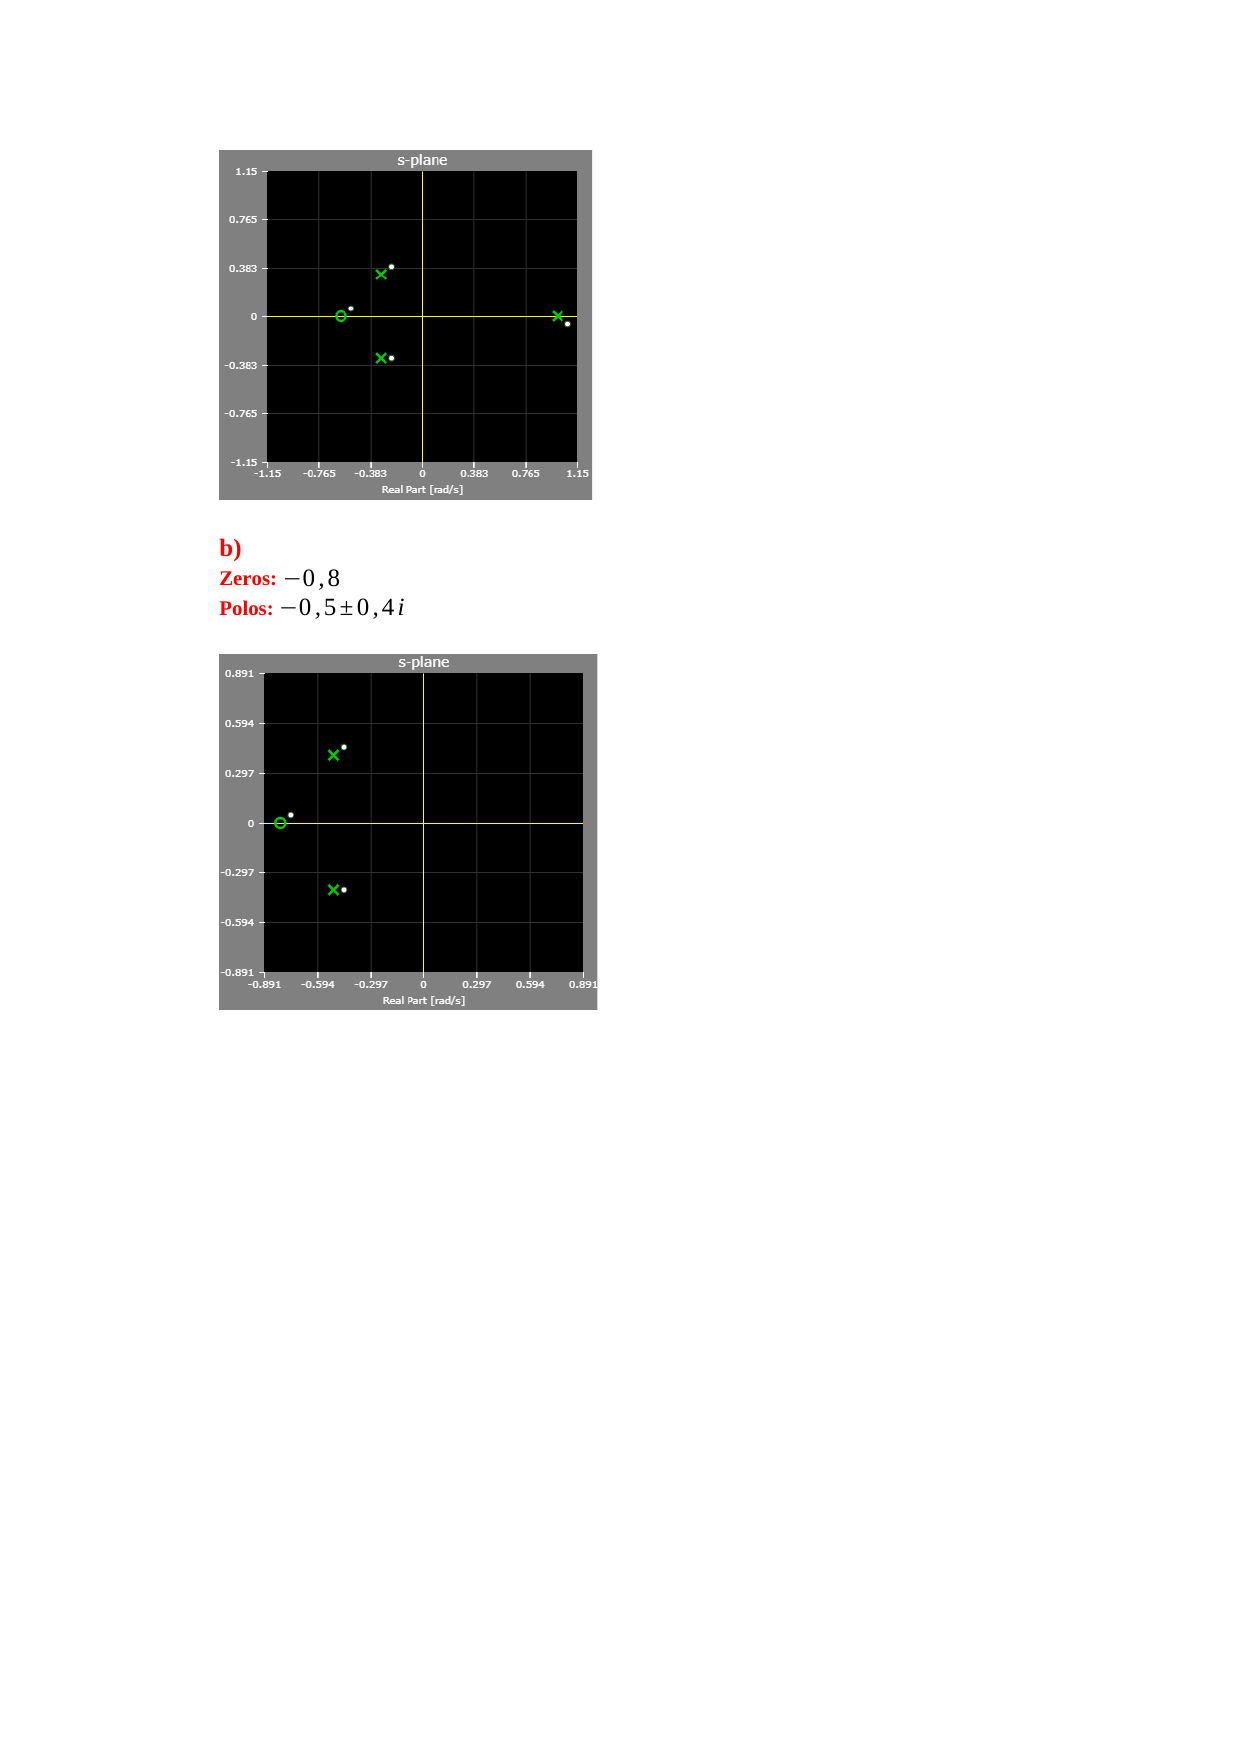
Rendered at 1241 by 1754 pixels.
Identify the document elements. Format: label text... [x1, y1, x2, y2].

text b) [219, 533, 1064, 562]
text Polos: [219, 594, 1064, 621]
picture [219, 654, 598, 1010]
picture [219, 150, 593, 500]
text Zeros: [219, 564, 1064, 592]
